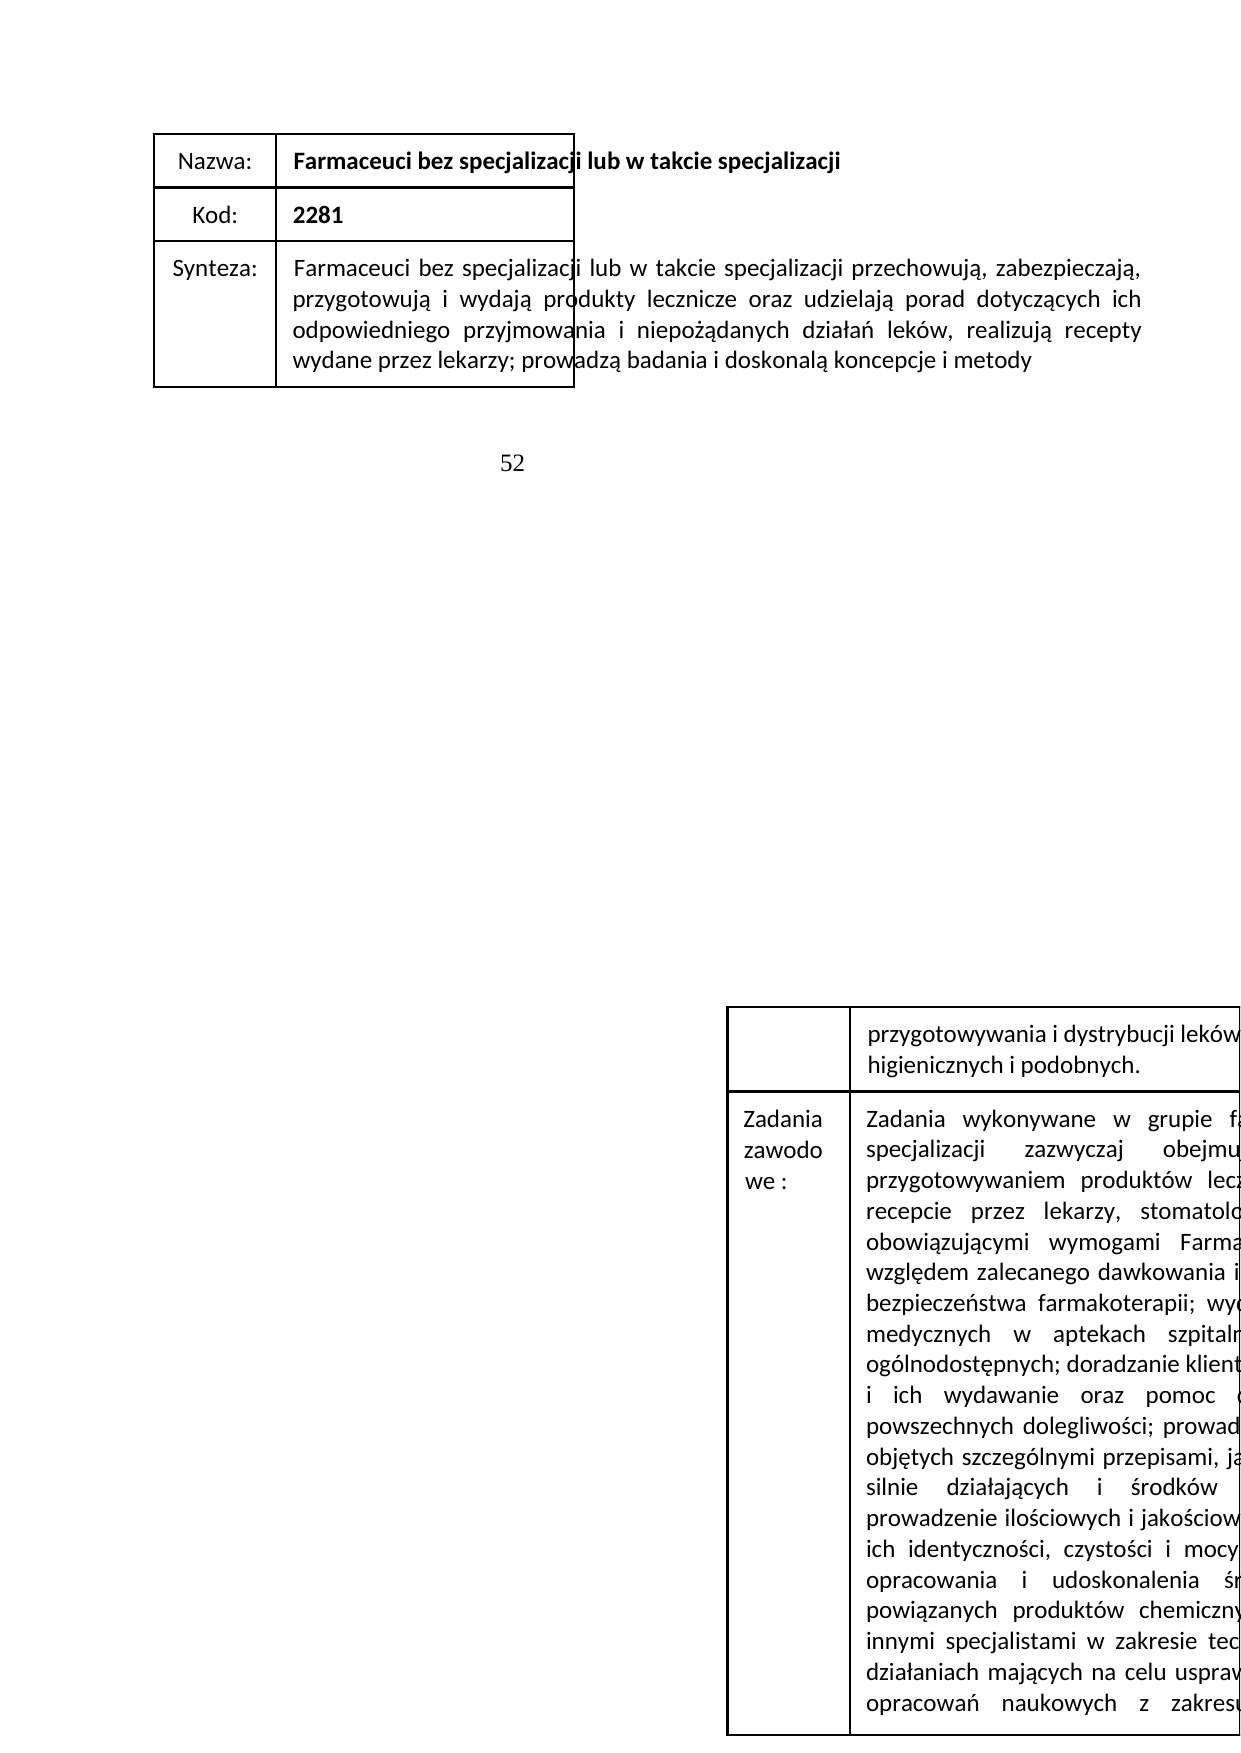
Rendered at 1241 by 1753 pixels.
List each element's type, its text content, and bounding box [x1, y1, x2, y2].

table_cell Kod: [155, 189, 275, 240]
table_cell Zadania zawodowe : [729, 1093, 849, 1734]
table_header Nazwa: [155, 135, 275, 186]
table_header przygotowywania i dystrybucji leków, środków opatrunkowych, materiałów higienicznych i podobnych. [851, 1008, 1239, 1090]
table_cell Farmaceuci bez specjalizacji lub w takcie specjalizacji przechowują, zabezpieczają, przygotowują i wydają produkty lecznicze oraz udzielają porad dotyczących ich odpowiedniego przyjmowania i niepożądanych działań leków, realizują recepty wydane przez lekarzy; prowadzą badania i doskonalą koncepcje i metody [277, 242, 573, 386]
table_header [729, 1008, 849, 1090]
table_cell Synteza: [155, 242, 275, 386]
table_cell 2281 [277, 189, 573, 240]
table_header Farmaceuci bez specjalizacji lub w takcie specjalizacji [277, 135, 573, 186]
text 52 [0, 448, 525, 477]
